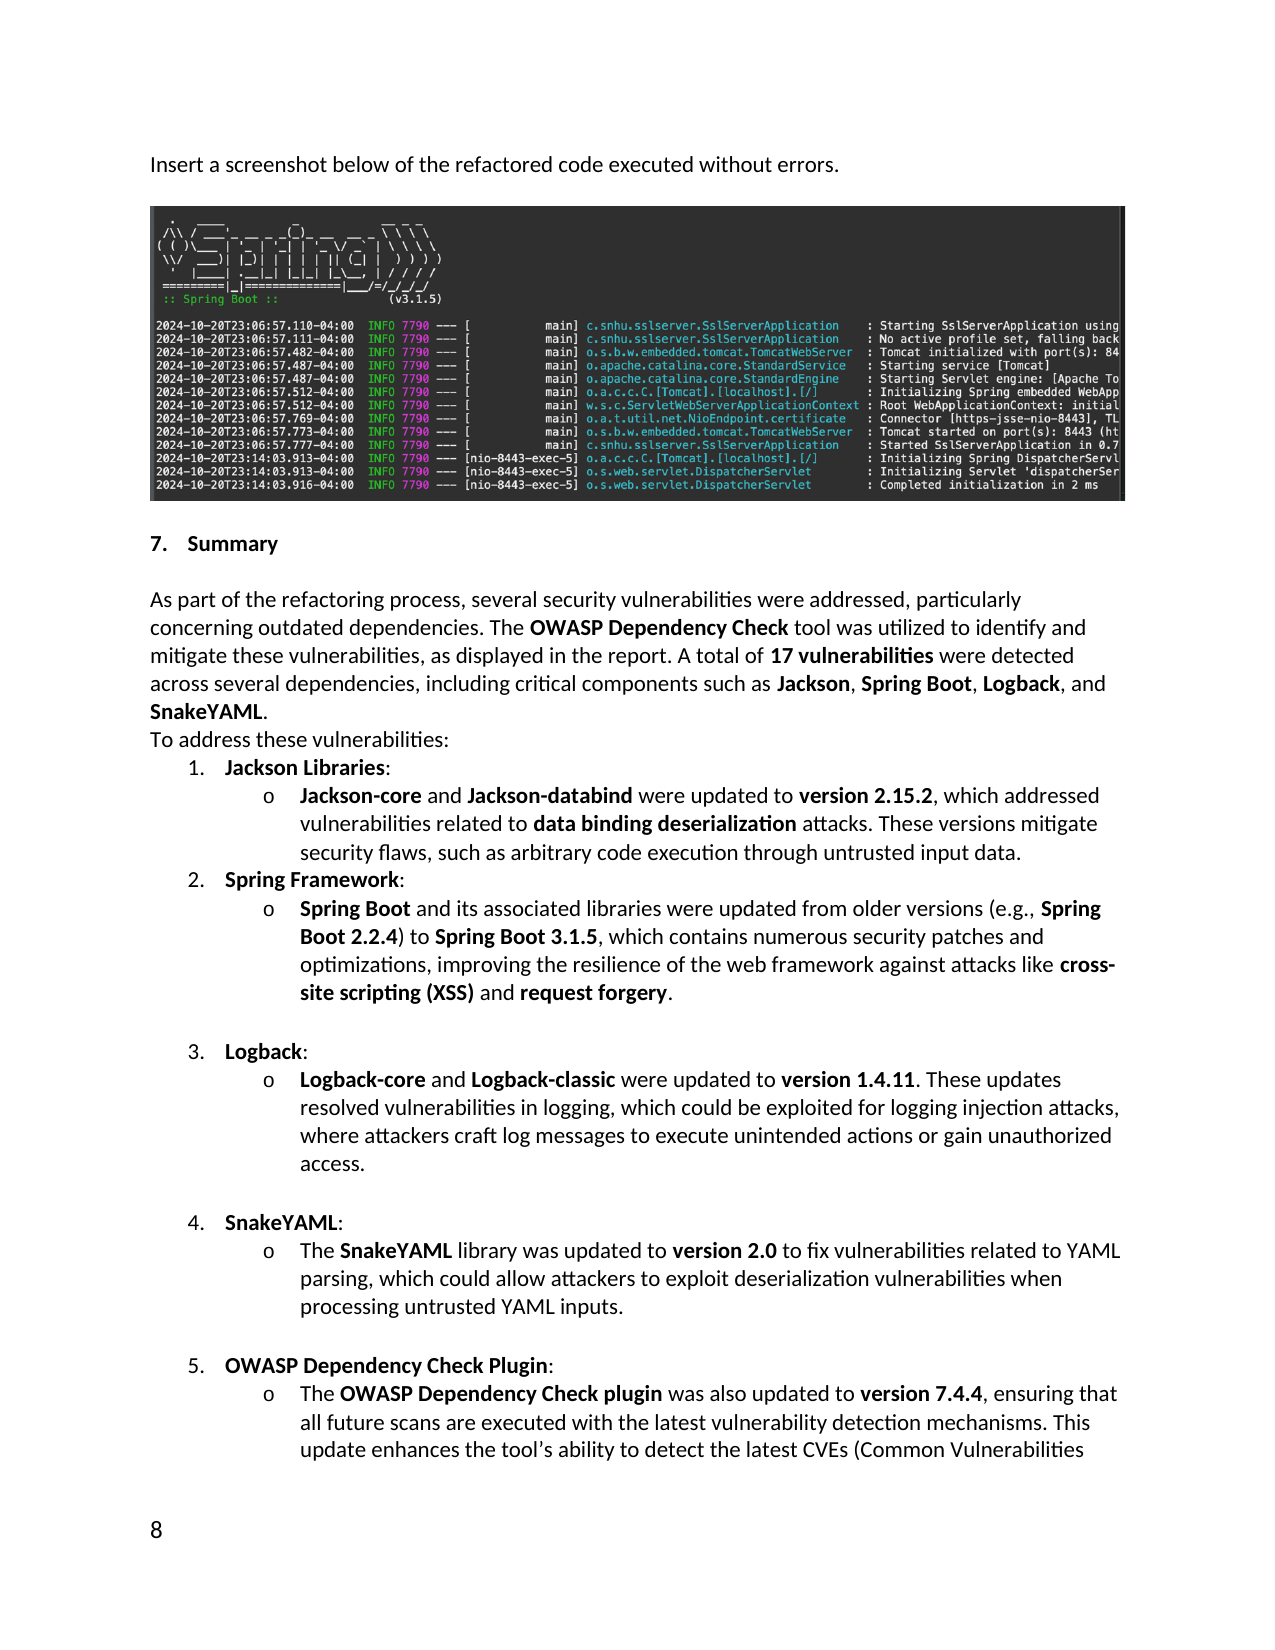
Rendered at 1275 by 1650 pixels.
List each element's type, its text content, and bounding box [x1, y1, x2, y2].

subtitle Summary [150, 529, 1125, 557]
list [262, 1379, 1125, 1464]
list Logback: [187, 1037, 1125, 1065]
text Insert a screenshot below of the refactored code executed without errors. [150, 150, 1125, 178]
list Spring Framework: [187, 866, 1125, 894]
list The SnakeYAML library was updated to version 2.0 to fix vulnerabilities related to YAML parsing, which could allow attackers to exploit deserialization vulnerabilities when processing untrusted YAML inputs. [262, 1236, 1125, 1351]
list Spring Boot and its associated libraries were updated from older versions (e.g., Spring Boot 2.2.4) to Spring Boot 3.1.5, which contains numerous security patches and optimizations, improving the resilience of the web framework against attacks like cross-site scripting (XSS) and request forgery. [262, 894, 1125, 1037]
list SnakeYAML: [187, 1208, 1125, 1236]
text To address these vulnerabilities: [150, 725, 1125, 753]
list OWASP Dependency Check Plugin: [187, 1351, 1125, 1379]
picture [150, 206, 1125, 501]
list Logback-core and Logback-classic were updated to version 1.4.11. These updates resolved vulnerabilities in logging, which could be exploited for logging injection attacks, where attackers craft log messages to execute unintended actions or gain unauthorized access. [262, 1065, 1125, 1208]
list Jackson-core and Jackson-databind were updated to version 2.15.2, which addressed vulnerabilities related to data binding deserialization attacks. These versions mitigate security flaws, such as arbitrary code execution through untrusted input data. [262, 781, 1125, 866]
list Jackson Libraries: [187, 753, 1125, 781]
text As part of the refactoring process, several security vulnerabilities were addressed, particularly concerning outdated dependencies. The OWASP Dependency Check tool was utilized to identify and mitigate these vulnerabilities, as displayed in the report. A total of 17 vulnerabilities were detected across several dependencies, including critical components such as Jackson, Spring Boot, Logback, and SnakeYAML. [150, 585, 1125, 725]
